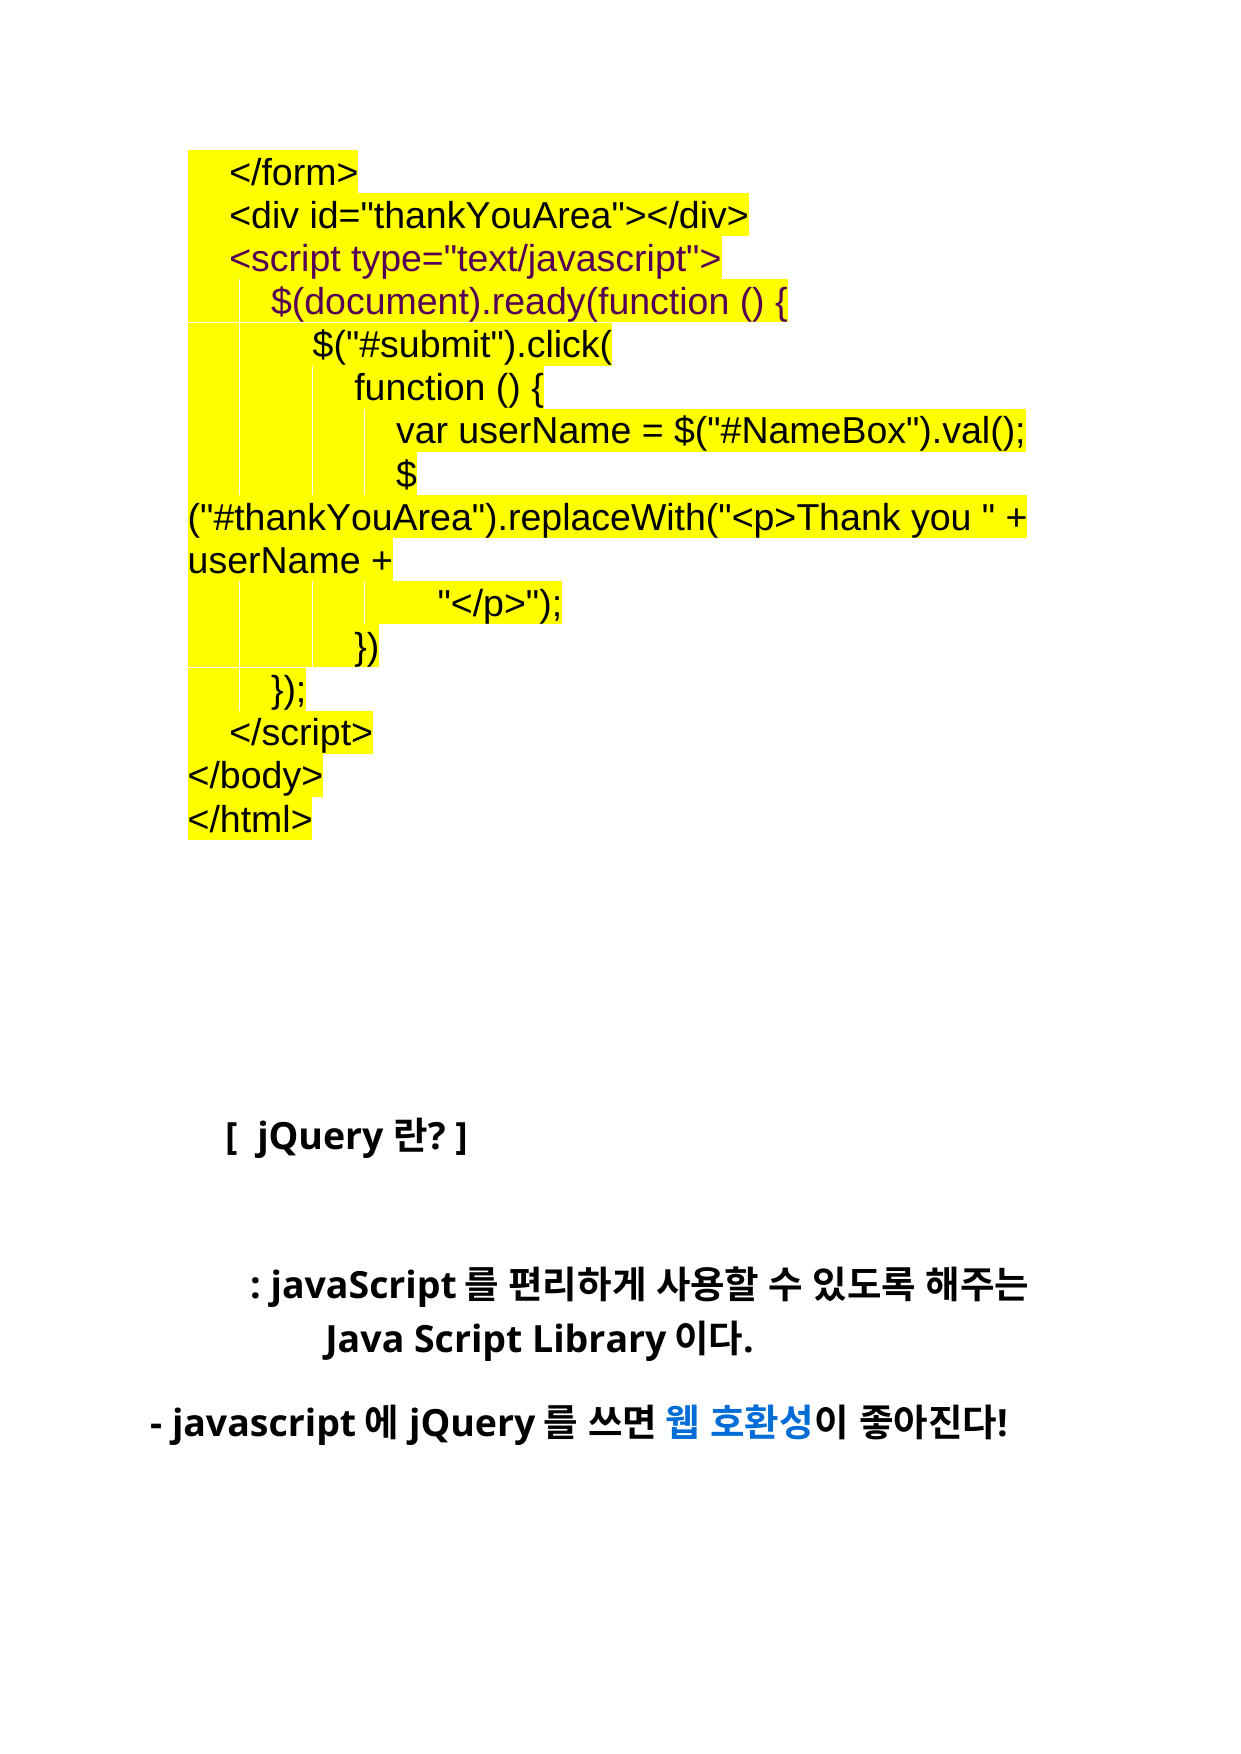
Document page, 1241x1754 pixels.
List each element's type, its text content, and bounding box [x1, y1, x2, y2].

subtitle : javaScript를 편리하게 사용할 수 있도록 해주는 Java Script Library이다. [250, 1254, 1090, 1363]
text - javascript에 jQuery를 쓰면 웹 호환성이 좋아진다! [150, 1393, 1090, 1448]
subtitle [ jQuery 란? ] [225, 1106, 1090, 1161]
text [187, 150, 1090, 840]
